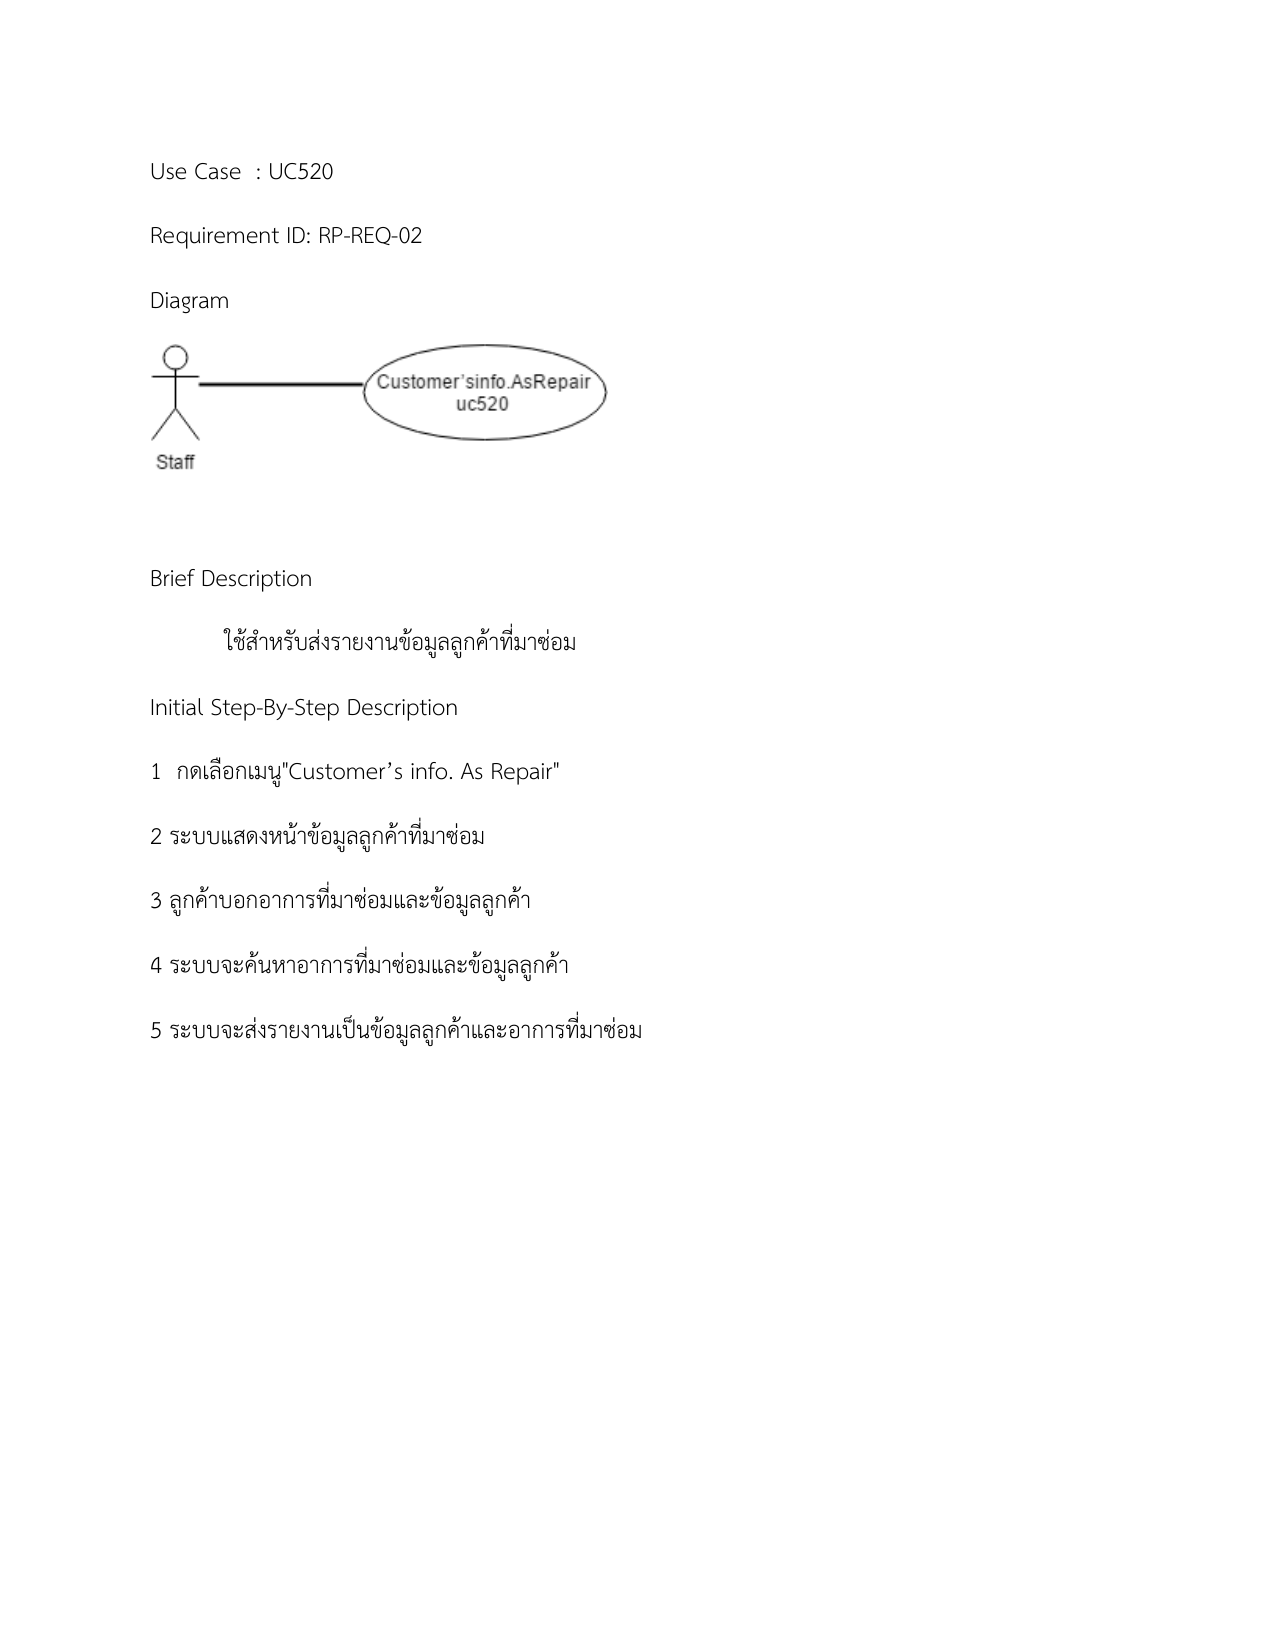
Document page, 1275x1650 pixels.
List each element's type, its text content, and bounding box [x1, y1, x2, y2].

text Brief Description [150, 557, 1125, 601]
text 3 ลูกค้าบอกอาการที่มาซ่อมและข้อมูลลูกค้า [150, 880, 1125, 924]
text 5 ระบบจะส่งรายงานเป็นข้อมูลลูกค้าและอาการที่มาซ่อม [150, 1009, 1125, 1053]
text 1 กดเลือกเมนู"Customer’s info. As Repair" [150, 751, 1125, 795]
text Initial Step-By-Step Description [150, 686, 1125, 730]
text ใช้สำหรับส่งรายงานข้อมูลลูกค้าที่มาซ่อม [150, 621, 1125, 666]
text Use Case : UC520 [150, 150, 1125, 194]
text Diagram [150, 279, 1125, 323]
text Requirement ID: RP-REQ-02 [150, 214, 1125, 259]
text 4 ระบบจะค้นหาอาการที่มาซ่อมและข้อมูลลูกค้า [150, 944, 1125, 989]
text 2 ระบบแสดงหน้าข้อมูลลูกค้าที่มาซ่อม [150, 815, 1125, 859]
